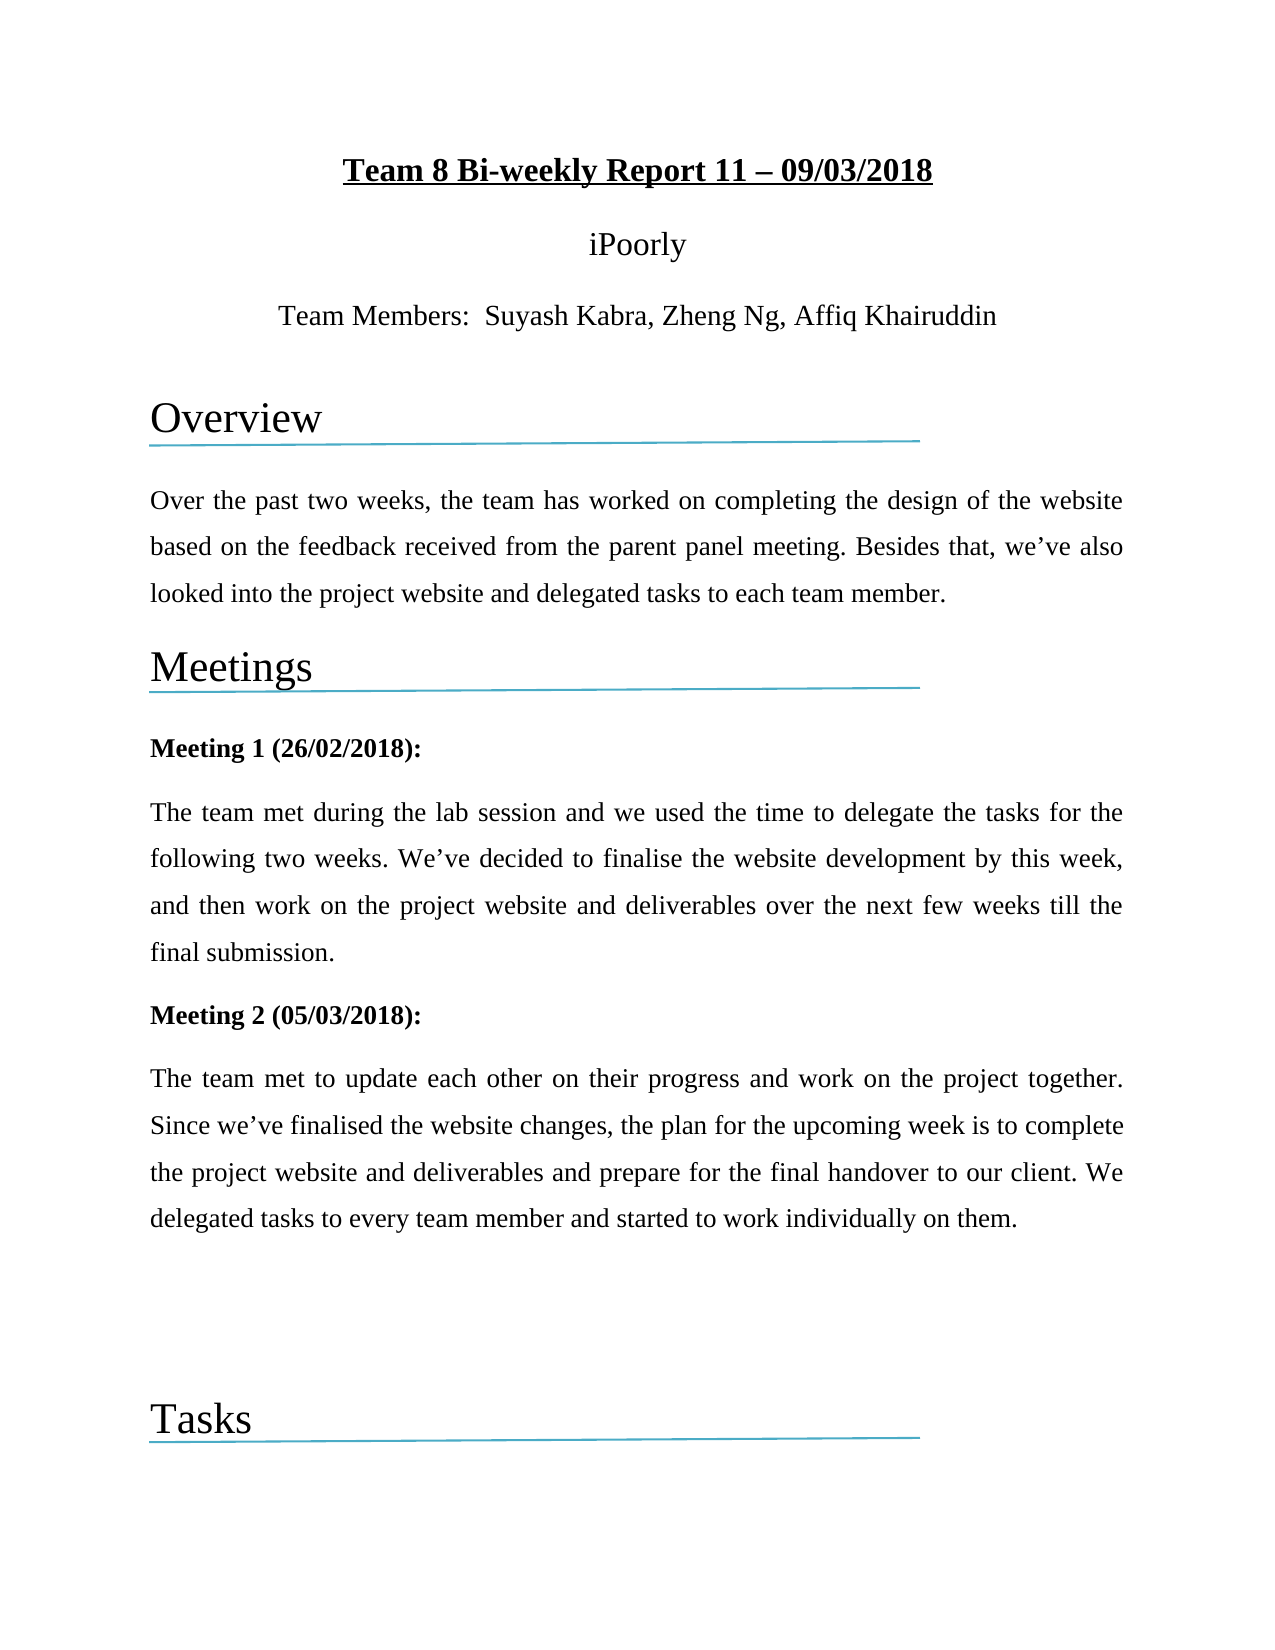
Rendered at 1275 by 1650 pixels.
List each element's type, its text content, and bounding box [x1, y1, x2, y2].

text Overview [150, 392, 1125, 442]
text The team met during the lab session and we used the time to delegate the tasks for the following two weeks. We’ve decided to finalise the website development by this week, and then work on the project website and deliverables over the next few weeks till the final submission. [150, 796, 1125, 967]
text The team met to update each other on their progress and work on the project together. Since we’ve finalised the website changes, the plan for the upcoming week is to complete the project website and deliverables and prepare for the final handover to our client. We delegated tasks to every team member and started to work individually on them. [150, 1063, 1125, 1234]
text Over the past two weeks, the team has worked on completing the design of the website based on the feedback received from the parent panel meeting. Besides that, we’ve also looked into the project website and delegated tasks to each team member. [150, 484, 1125, 608]
text Team Members: Suyash Kabra, Zheng Ng, Affiq Khairuddin [150, 298, 1125, 332]
text Meeting 2 (05/03/2018): [150, 999, 1125, 1030]
text iPoorly [150, 224, 1125, 262]
text Meetings [150, 641, 1125, 691]
text Team 8 Bi-weekly Report 11 – 09/03/2018 [150, 150, 1125, 188]
text Meeting 1 (26/02/2018): [150, 733, 1125, 764]
text Tasks [150, 1393, 1125, 1443]
